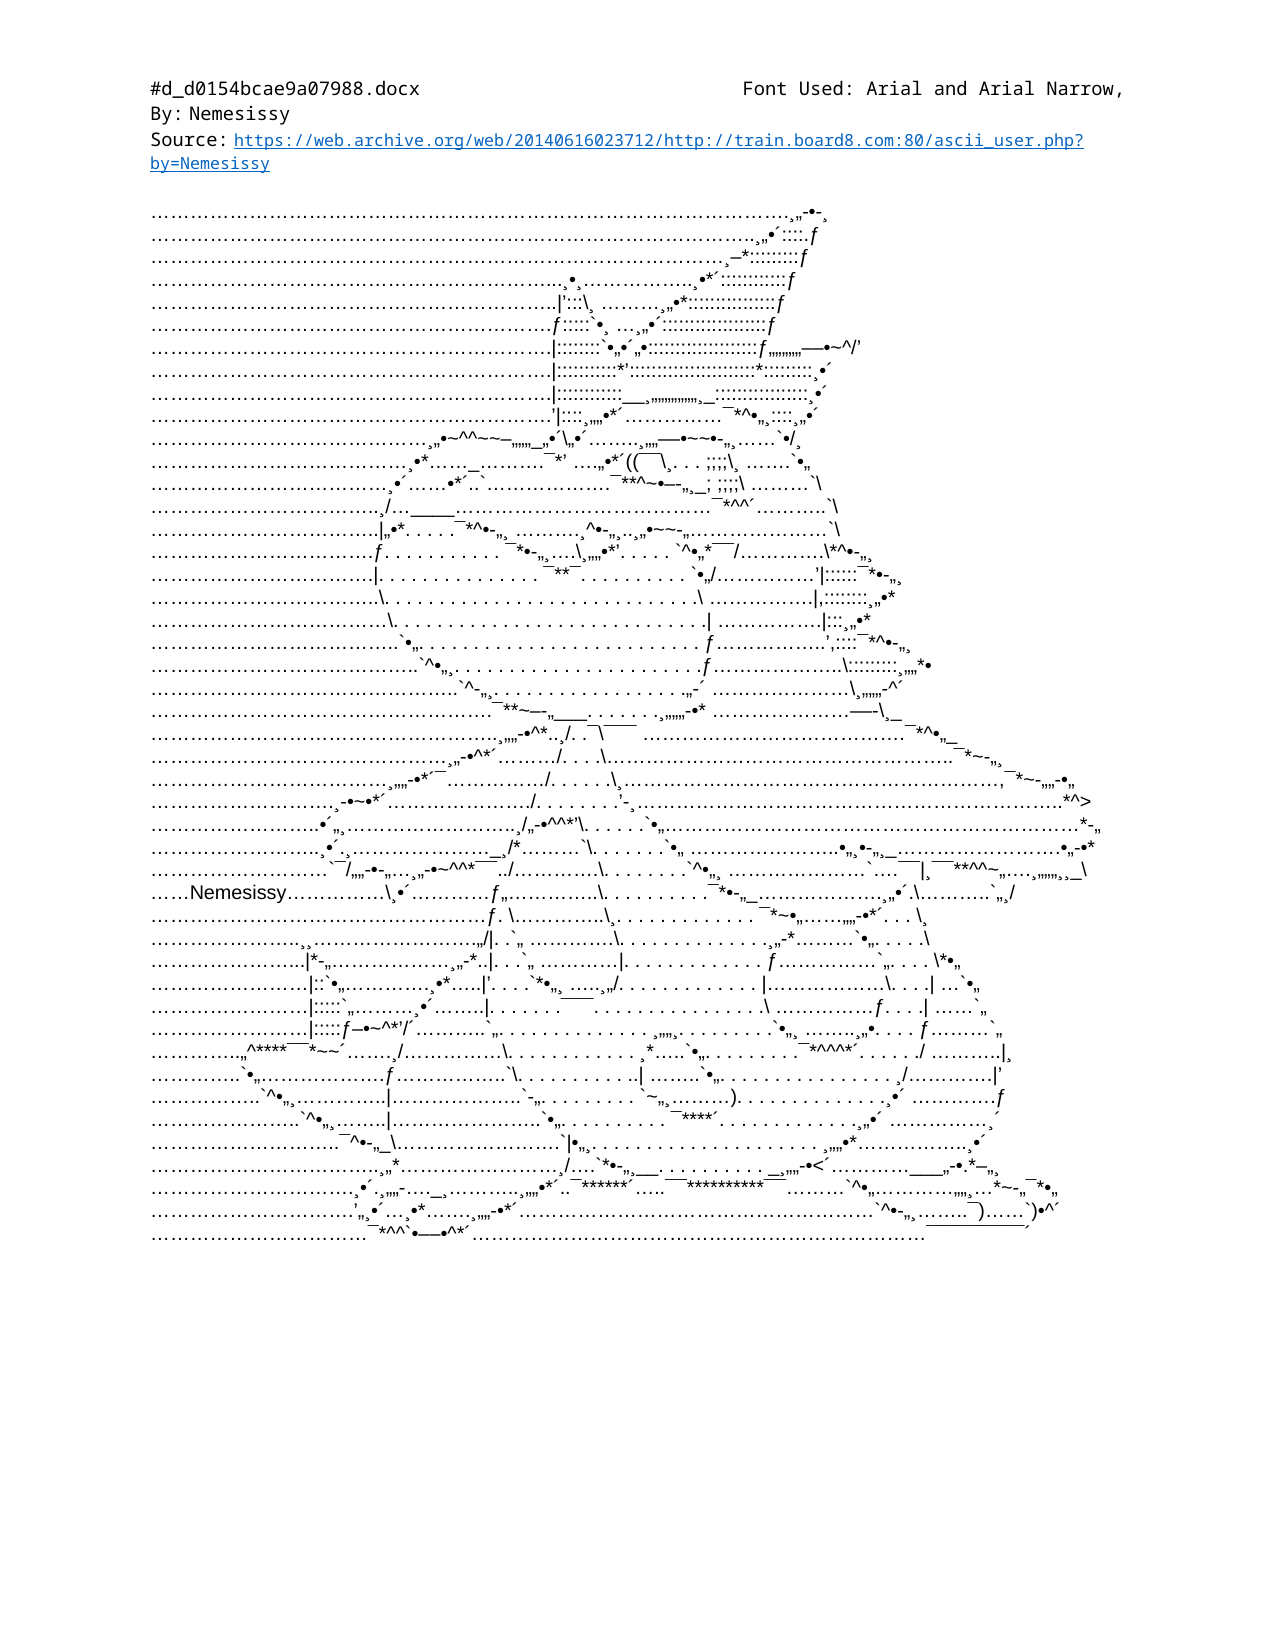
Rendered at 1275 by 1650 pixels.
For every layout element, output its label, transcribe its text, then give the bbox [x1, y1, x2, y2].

text …………………………………………………………………………………….¸„-•-¸ ………………………………………………………………………………..¸„•´::::.ƒ ……………………………………………………………………………¸–*:::::::::ƒ ……………………………………………………...¸•¸……………..¸•*´::::::::::::ƒ ……………………………………………………..|’:::\¸ ………¸„•*::::::::::::::::ƒ …………………………………………………….ƒ:::::`•¸ …¸„•´:::::::::::::::::::ƒ …………………………………………………….|::::::::`•„•´„•::::::::::::::::::::ƒ„„„„„––•~^/’ …………………………………………………….|:::::::::::*’:::::::::::::::::::::::*:::::::::¸•´ …………………………………………………….|::::::::::::__¸„„„„„„„¸_:::::::::::::::::¸•´ …………………………………………………….’|::::¸„„•*´……………¯*^•„¸::::¸„•´ ……………………………………¸„•~^^~~–„„„_„•´\„•´……..¸„„––•~~•-„¸……`•/¸ …………………………………¸•*……_……….¯*’ ….„•*´((¯¯\¸. . . ;;;;\¸ …….`•„ ………………………………¸•´……•*´..`……………….¯**^~•–-„¸_; ;;;;\ ………`\ ……………………………..¸/…____…………………………………¯*^^´………..`\ ……………………………..|„•*. . . . .¯*^•-„¸ ……….¸^•-„¸..¸„•~~-„…………………`\ …………………………….ƒ. . . . . . . . . . . ¯*•-„¸….\¸„„•*’. . . . . `^•„*¯¯/………….\*^•-„¸ …………………………….|. . . . . . . . . . . . . . . ¯**¯. . . . . . . . . . `•„/……………’|::::::¯*•-„¸ ……………………………..\. . . . . . . . . . . . . . . . . . . . . . . . . . . . .\ …………….|,::::::::¸„•* ………………………………\. . . . . . . . . . . . . . . . . . . . . . . . . . . . .| …………….|:::¸„•* ………………………………..`•„. . . . . . . . . . . . . . . . . . . . . . . . . . ƒ……………..’,::::¯*^•-„¸ …………………………………..`^•„¸. . . . . . . . . . . . . . . . . . . . . . .ƒ………………..\:::::::::¸„„*• ………………………………………..`^-„¸. . . . . . . . . . . . . . . . . .„-´ …………………\¸„„„-^´ …………………………………………….¯**~–-„___. . . . . . .¸„„„-•* …………………––-\¸_ ……………………………………………..¸„„-•^*..¸/. .¯\¯¯¯ ………………………………….¯*^•„_ ………………………………………¸„-•^*´………/. . . .\……………………………………………..¯*~-„¸ ………………………………¸„„-•*´¯……………/. . . . . .\¸…………………………………………………,¯*~-„„-•„ ……………………….¸-•~•*´…………………./. . . . . . . .’-¸………………………………………………………..*^> ……………………..•´„¸……………………..¸/„-•^^*’\. . . . . .`•„………………………………………………………*-„ ……………………..¸•´.¸…………………_¸/*………`\. . . . . . .`•„ …………………..•„¸•-„¸_…………………….•„-•* ………………………`¯/„„-•-„…¸„-•~^^*¯¯../………….\. . . . . . . .`^•„¸ …………………`….¯¯|¸¯¯**^^~„….¸„„„¸¸_\ ……Nemesissy……………\¸•´…………ƒ„…………..\. . . . . . . . . .¯*•-„_……………….¸„•´.\………..`„¸/ ……………………………………………ƒ. \…………..\¸. . . . . . . . . . . . . ¯*~•„……„„-•*´. . . \¸ …………………..¸¸…………………….„/|. .`„ ………….\. . . . . . . . . . . . . .¸„-*………`•„. . . . .\ …………………...|*-„………………¸„-*..|. . .`„ …………|. . . . . . . . . . . . . ƒ……………`„. . . . \*•„ ……………………|::`•„………….¸•*…..|’. . . .`*•„¸ …..¸„/. . . . . . . . . . . . . |………………\. . . .| …`•„ ……………………|:::::`„………¸•´……..|. . . . . . .¯¯¯. . . . . . . . . . . . . . . .\ ……………ƒ. . . .| ……`„ ……………………|:::::ƒ–•~^*’/´………..`„. . . . . . . . . . . . . . ¸„„¸. . . . . . . . .`•„¸ ……..¸„•. . . . ƒ………`„ …………..„^****¯¯*~~´…….¸/……………\. . . . . . . . . . . . ¸*…..`•„. . . . . . . . .¯*^^^*´. . . . . ./ ………..|¸ …………..`•„……………….ƒ……………..`\. . . . . . . . . . ..| ……..`•„. . . . . . . . . . . . . . . . ¸/………….|’ ……………..`^•„¸…………..|………………..`-„. . . . . . . . . `~„¸………). . . . . . . . . . . . . .¸•´ ………….ƒ …………………..`^•„¸……..|…………………..`•„. . . . . . . . . . ¯****´. . . . . . . . . . . . .¸„•´ ……………¸´ ………………………..¯^•-„_\…………………….`|•„¸. . . . . . . . . . . . . . . . . . . . . ¸„„•*……………..¸•´ ……………………………..¸„*……………………¸/….`*•-„¸__. . . . . . . . . . _¸„„-•<´…………___„-•.*–„¸ ………………………….¸•´.¸„„-…._¸………..¸„„•*´..¯******´…..¯¯**********¯¯………`^•„…………„„¸…*~-„¯*•„ ………………………….’„¸•´…¸•*…….¸„„-•*´………………………………………………`^•-„¸……..¯)……`)•^´ ……………………………¯*^^`•––•^*´……………………………………………………………¯¯¯¯¯¯¯¯¯´ [150, 200, 1125, 1244]
